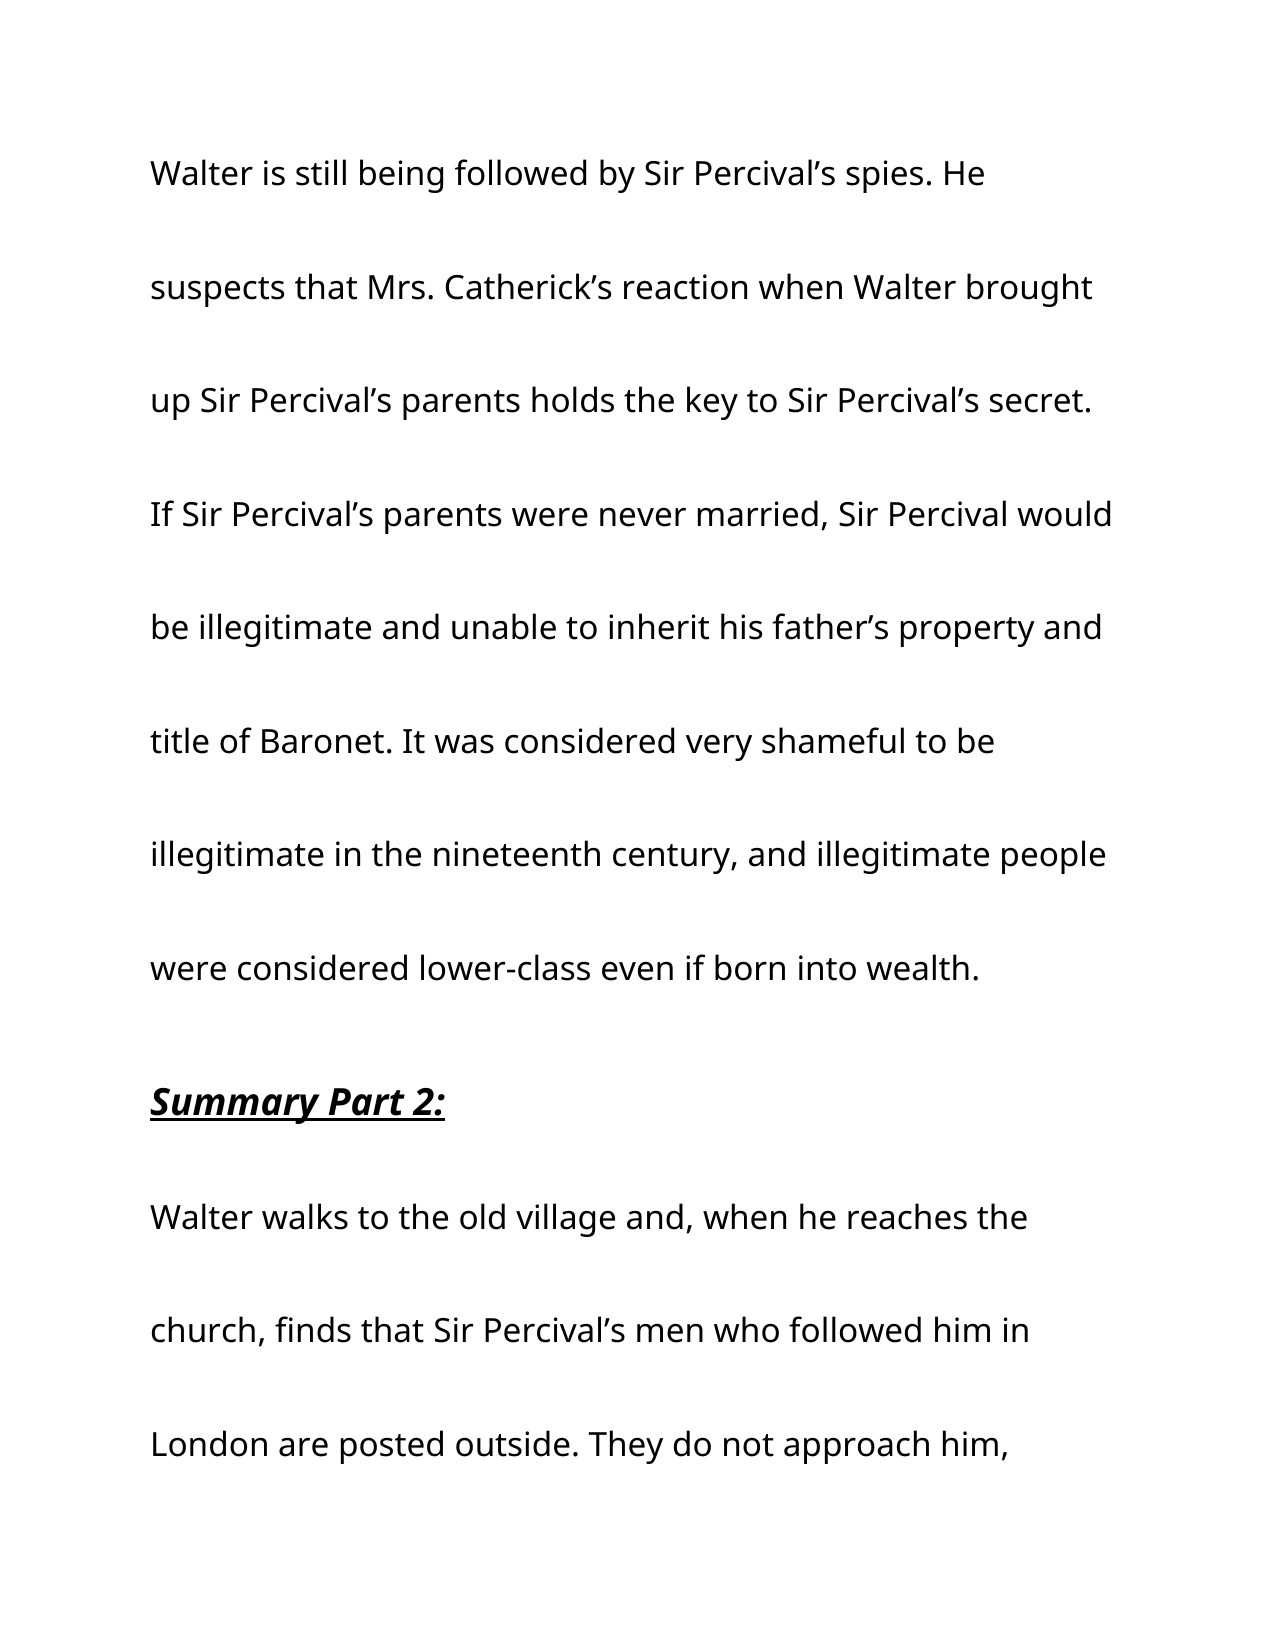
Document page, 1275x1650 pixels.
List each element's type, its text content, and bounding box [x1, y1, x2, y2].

text Walter is still being followed by Sir Percival’s spies. He suspects that Mrs. Catherick’s reaction when Walter brought up Sir Percival’s parents holds the key to Sir Percival’s secret. If Sir Percival’s parents were never married, Sir Percival would be illegitimate and unable to inherit his father’s property and title of Baronet. It was considered very shameful to be illegitimate in the nineteenth century, and illegitimate people were considered lower-class even if born into wealth. [150, 150, 1125, 990]
text Summary Part 2: [150, 1075, 1125, 1126]
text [150, 1194, 1125, 1466]
